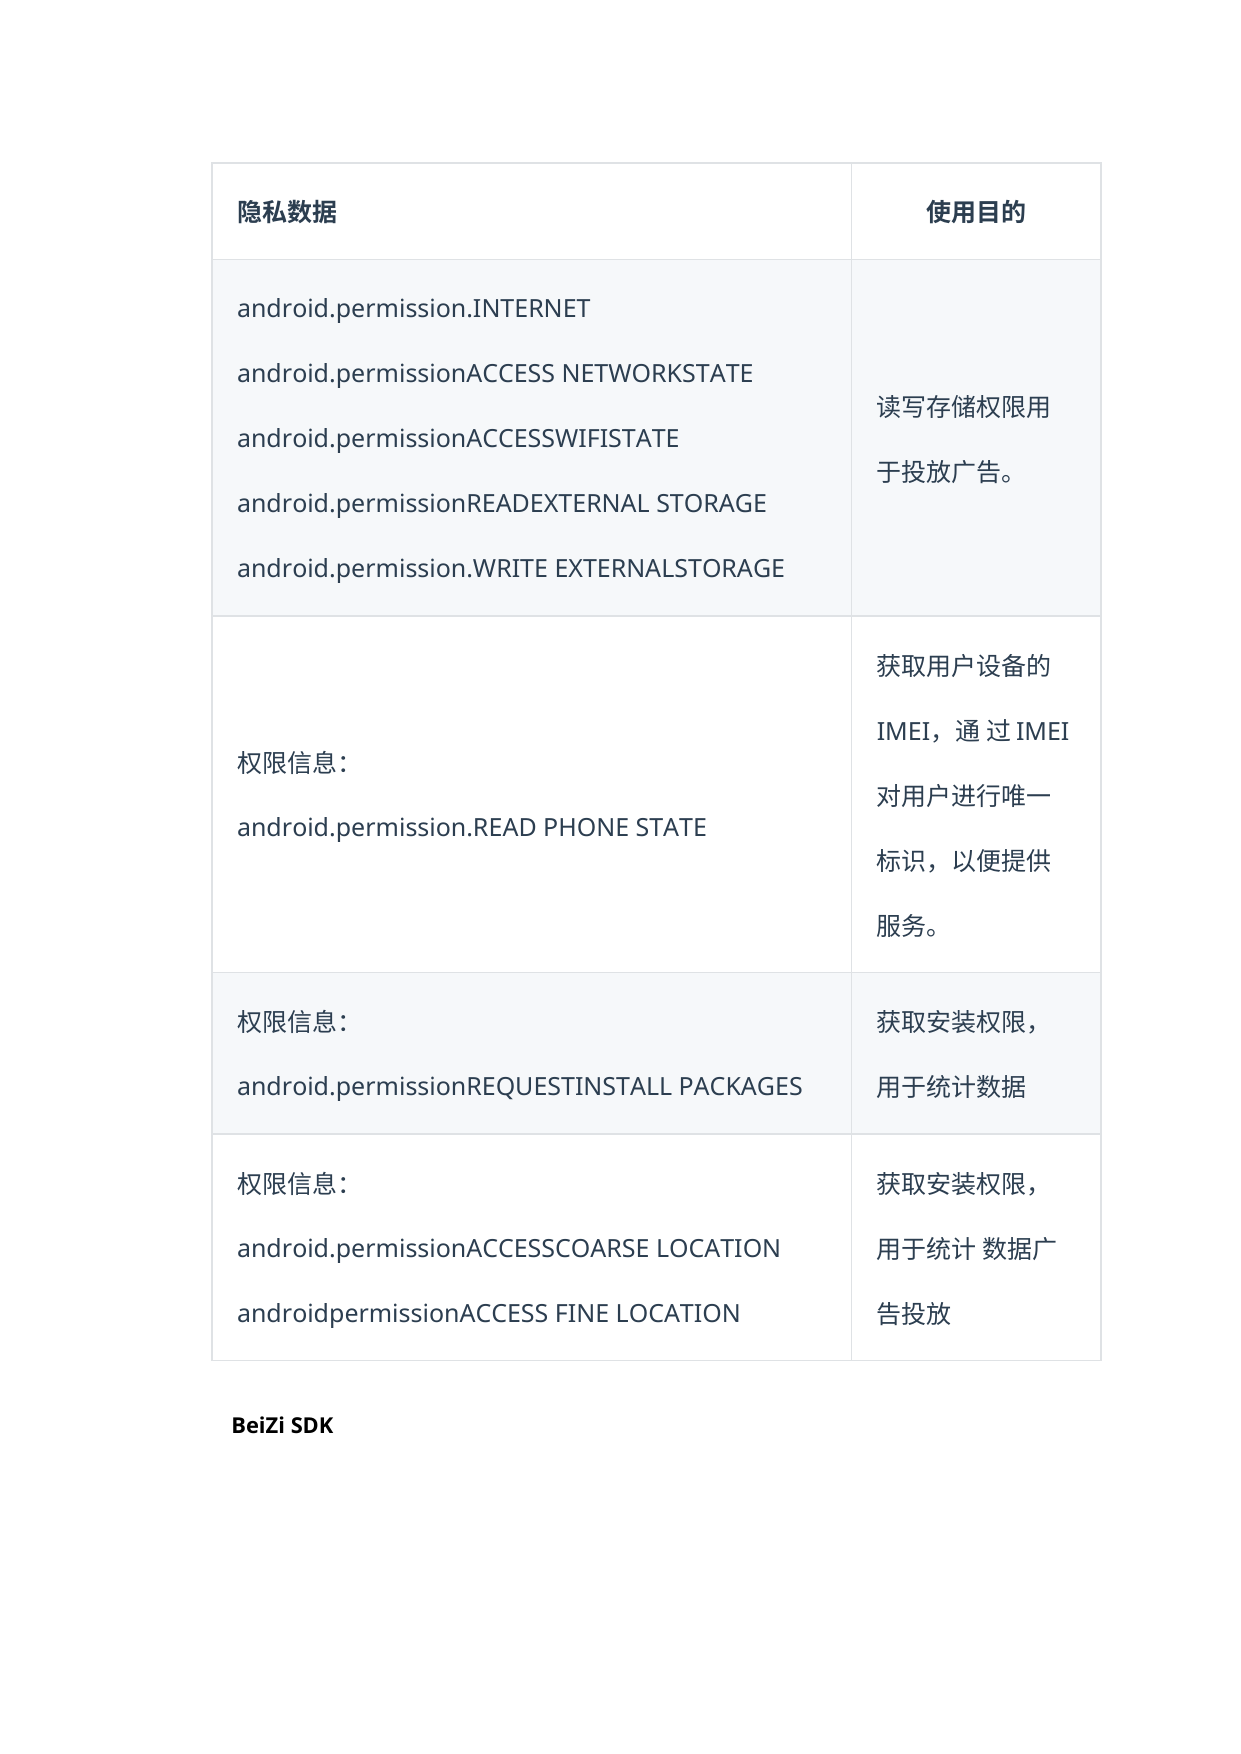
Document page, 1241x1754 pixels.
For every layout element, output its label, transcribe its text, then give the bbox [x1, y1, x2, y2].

table_cell 获取用户设备的IMEI，通 过IMEI对用户进行唯一标识，以便提供服务。 [852, 617, 1100, 972]
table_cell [213, 260, 851, 615]
table_header 隐私数据 [213, 164, 851, 258]
table_header 使用目的 [852, 164, 1100, 258]
table_cell 权限信息： android.permissionACCESSCOARSE LOCATION androidpermissionACCESS FINE LOCATION [213, 1135, 851, 1360]
table_cell 权限信息： android.permission.READ PHONE STATE [213, 617, 851, 972]
table_cell 获取安装权限，用于统计 数据广告投放 [852, 1135, 1100, 1360]
table_cell 获取安装权限，用于统计数据 [852, 973, 1100, 1133]
table_cell 权限信息： android.permissionREQUESTINSTALL PACKAGES [213, 973, 851, 1133]
text BeiZi SDK [187, 1409, 1053, 1441]
table_cell 获取网络权限、读写存储权限用于投放广告。 [852, 260, 1100, 615]
